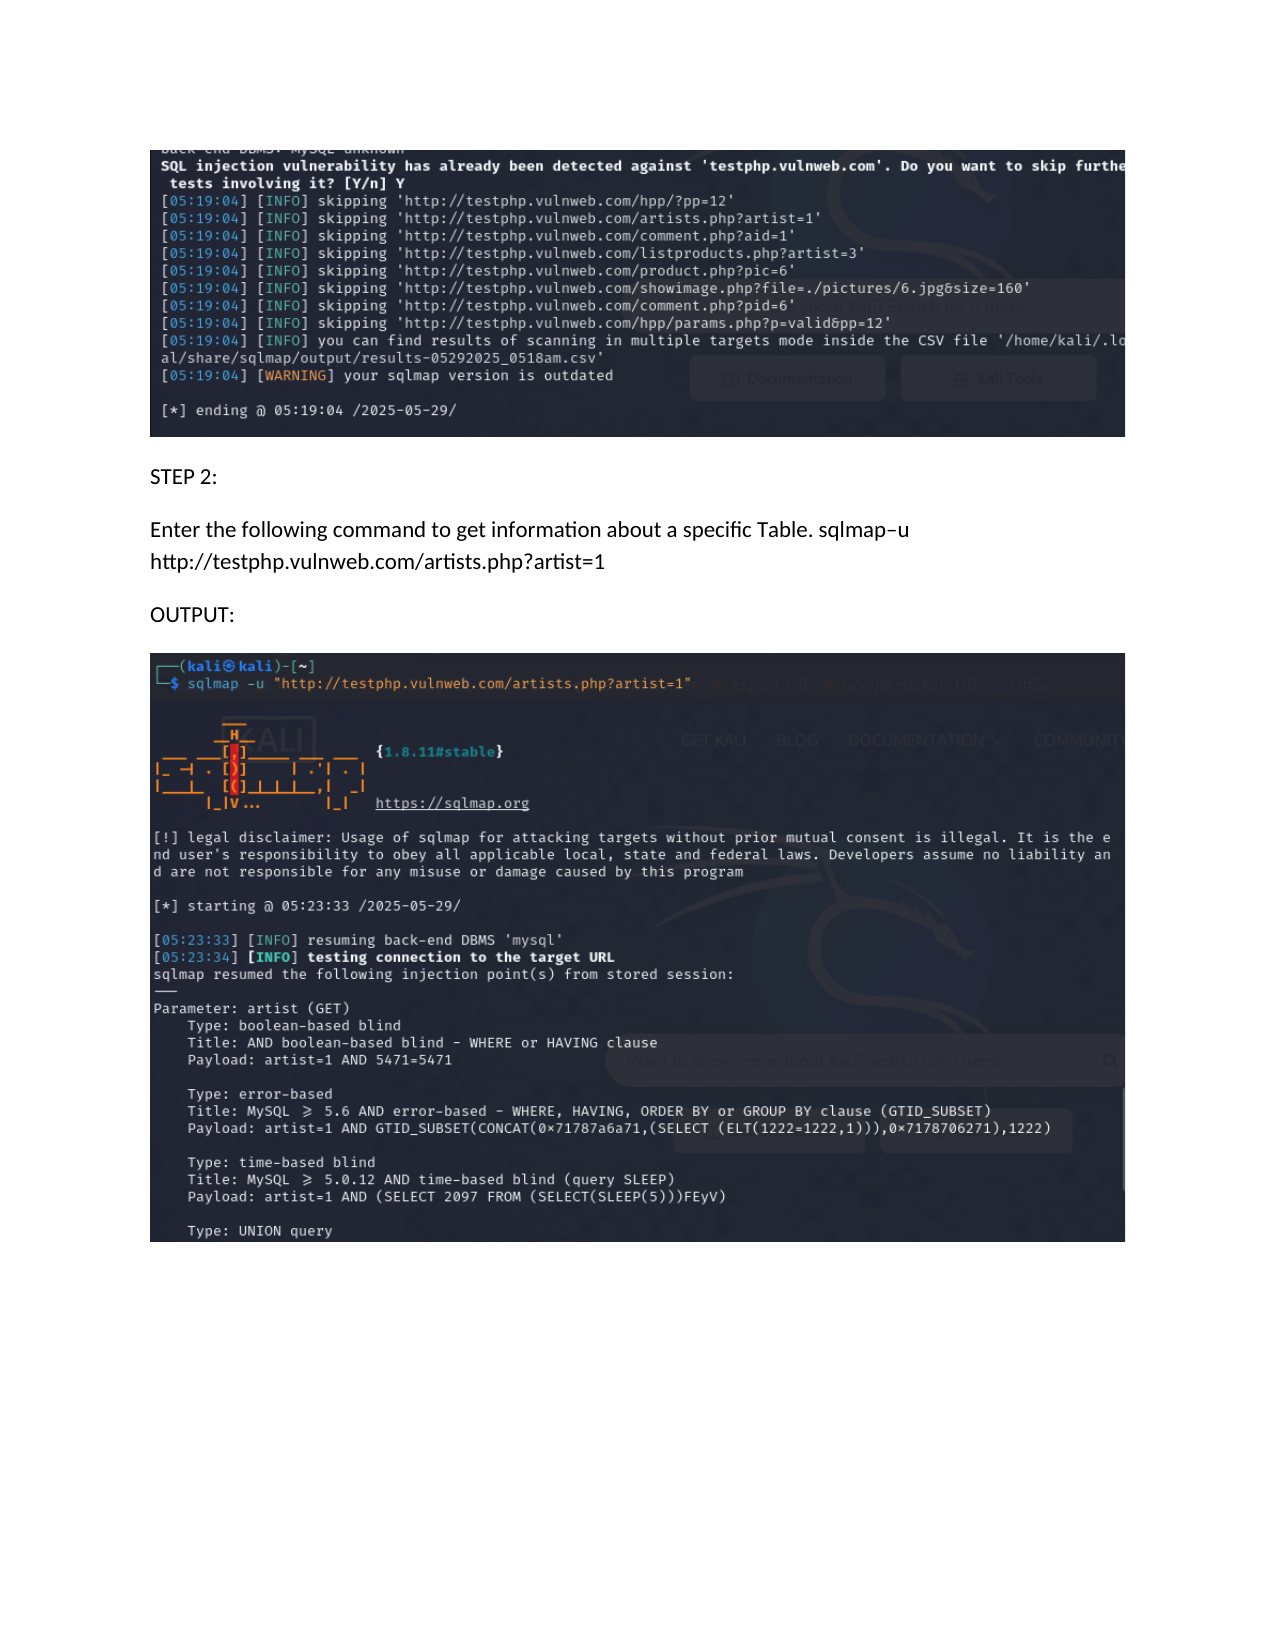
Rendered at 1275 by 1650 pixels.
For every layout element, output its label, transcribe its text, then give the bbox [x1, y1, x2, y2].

text OUTPUT: [150, 600, 1125, 628]
text Enter the following command to get information about a specific Table. sqlmap–u http://testphp.vulnweb.com/artists.php?artist=1 [150, 515, 1125, 575]
picture [150, 150, 1125, 437]
picture [150, 653, 1125, 1242]
text STEP 2: [150, 462, 1125, 490]
